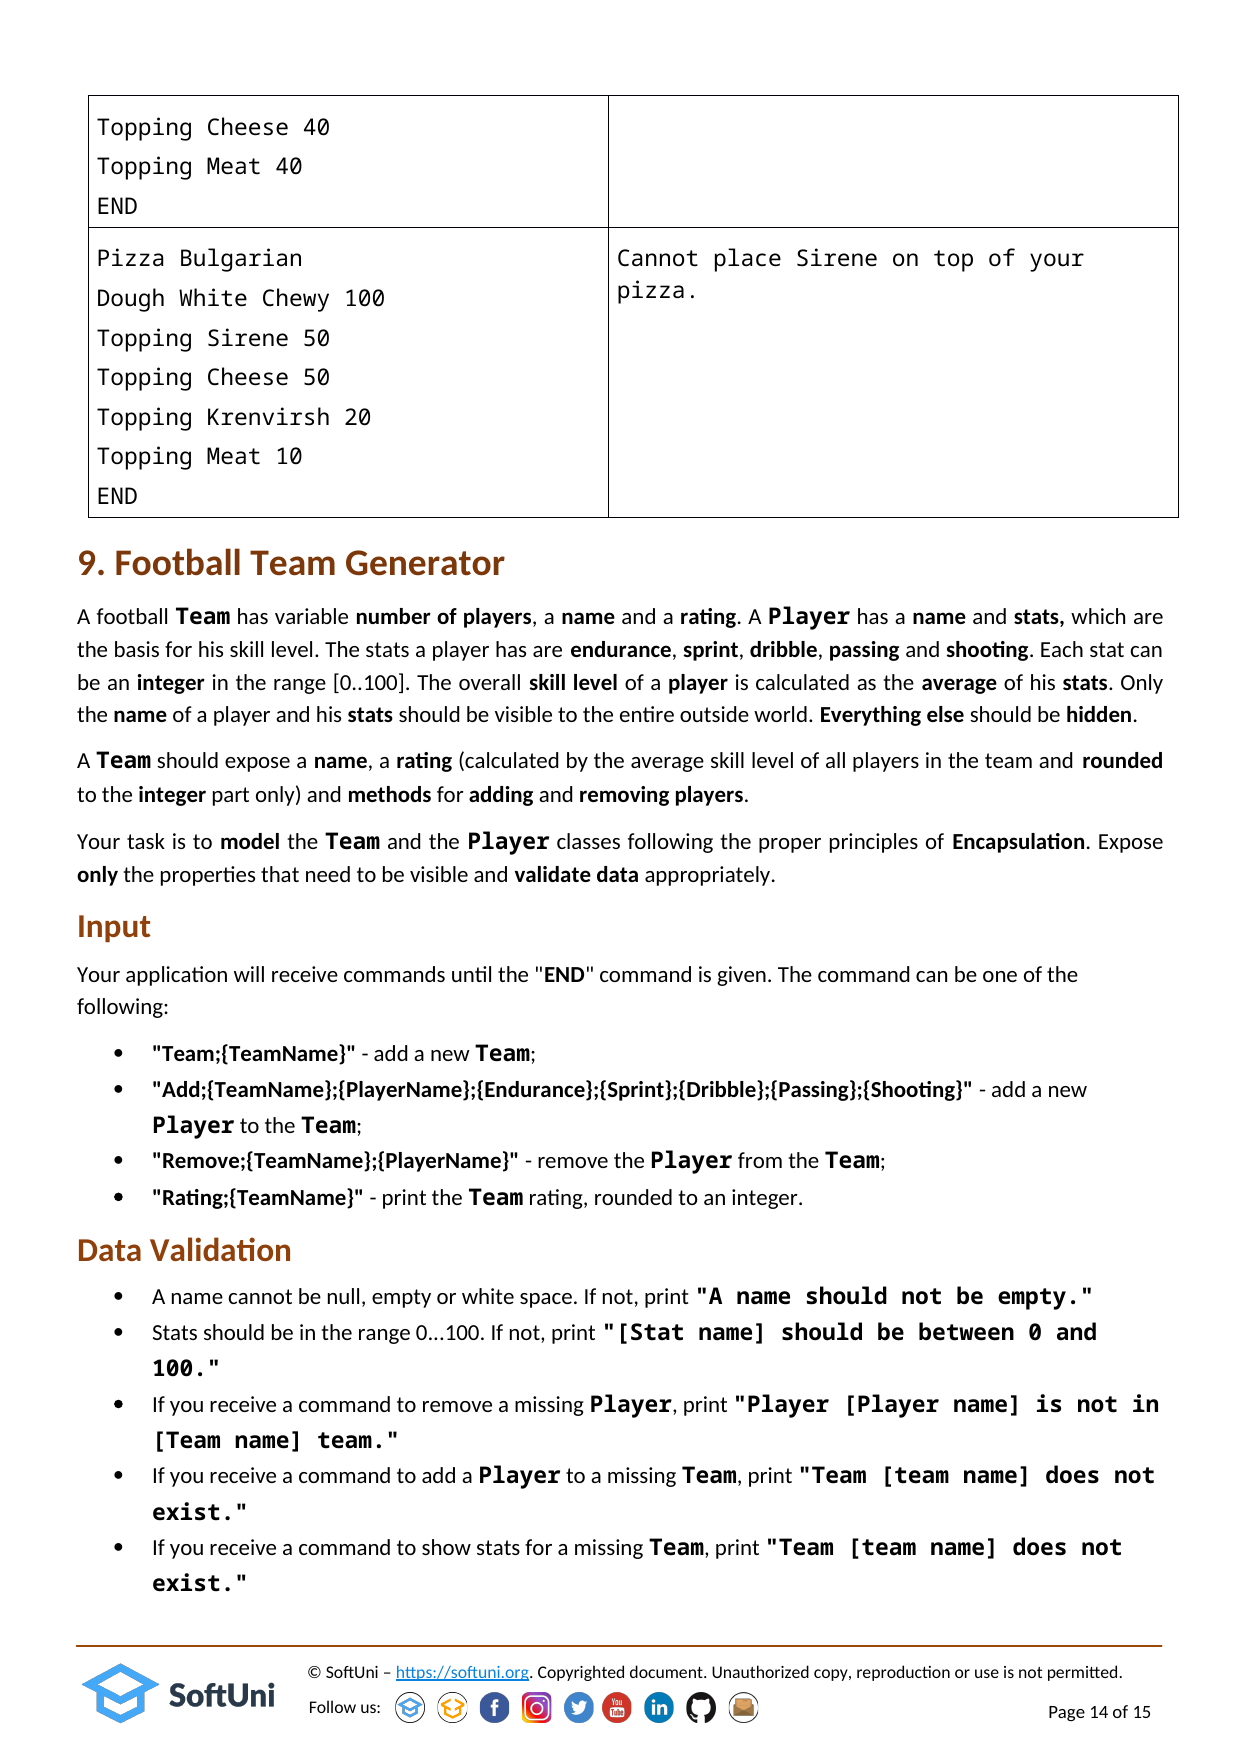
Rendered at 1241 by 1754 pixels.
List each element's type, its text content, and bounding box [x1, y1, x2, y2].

picture [564, 1692, 594, 1723]
list If you receive a command to remove a missing Player, print "Player [Player name] is not in [Team name] team." [114, 1388, 1163, 1455]
list "Remove;{TeamName};{PlayerName}" - remove the Player from the Team; [114, 1144, 1163, 1176]
picture [75, 1658, 281, 1729]
picture [522, 1692, 552, 1723]
picture [602, 1692, 632, 1723]
text Your application will receive commands until the "END" command is given. The command can be one of the following: [77, 960, 1163, 1020]
picture [437, 1692, 468, 1723]
list If you receive a command to show stats for a missing Team, print "Team [team name] does not exist." [114, 1531, 1163, 1598]
picture [644, 1692, 653, 1701]
text Your task is to model the Team and the Player classes following the proper principles of Encapsulation. Expose only the properties that need to be visible and validate data appropriately. [77, 824, 1163, 888]
subtitle Input [77, 905, 1163, 945]
subtitle Football Team Generator [77, 539, 1163, 585]
picture [658, 1705, 667, 1714]
picture [665, 1692, 674, 1701]
picture [395, 1692, 425, 1723]
list Stats should be in the range 0...100. If not, print "[Stat name] should be between 0 and 100." [114, 1316, 1163, 1383]
list "Team;{TeamName}" - add a new Team; [114, 1037, 1163, 1068]
picture [686, 1692, 716, 1723]
list "Add;{TeamName};{PlayerName};{Endurance};{Sprint};{Dribble};{Passing};{Shooting}" - add a new Player to the Team; [114, 1073, 1163, 1140]
text A football Team has variable number of players, a name and a rating. A Player has a name and stats, which are the basis for his skill level. The stats a player has are endurance, sprint, dribble, passing and shooting. Each stat can be an integer in the range [0..100]. The overall skill level of a player is calculated as the average of his stats. Only the name of a player and his stats should be visible to the entire outside world. Everything else should be hidden. [77, 600, 1163, 728]
list "Rating;{TeamName}" - print the Team rating, rounded to an integer. [114, 1180, 1163, 1212]
table_cell Pizza Bulgarian Dough White Chewy 100 Topping Sirene 50 Topping Cheese 50 Topping Krenvirsh 20 Topping Meat 10 END [89, 228, 608, 517]
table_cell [609, 96, 1178, 227]
picture [479, 1692, 510, 1723]
picture [665, 1714, 674, 1723]
table_cell Cannot place Sirene on top of your pizza. [609, 228, 1178, 517]
picture [644, 1714, 653, 1723]
text A Team should expose a name, a rating (calculated by the average skill level of all players in the team and rounded to the integer part only) and methods for adding and removing players. [77, 744, 1163, 808]
picture [728, 1692, 759, 1723]
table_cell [89, 96, 608, 227]
list If you receive a command to add a Player to a missing Team, print "Team [team name] does not exist." [114, 1459, 1163, 1527]
subtitle Data Validation [77, 1229, 1163, 1269]
list A name cannot be null, empty or white space. If not, print "A name should not be empty." [114, 1280, 1163, 1311]
